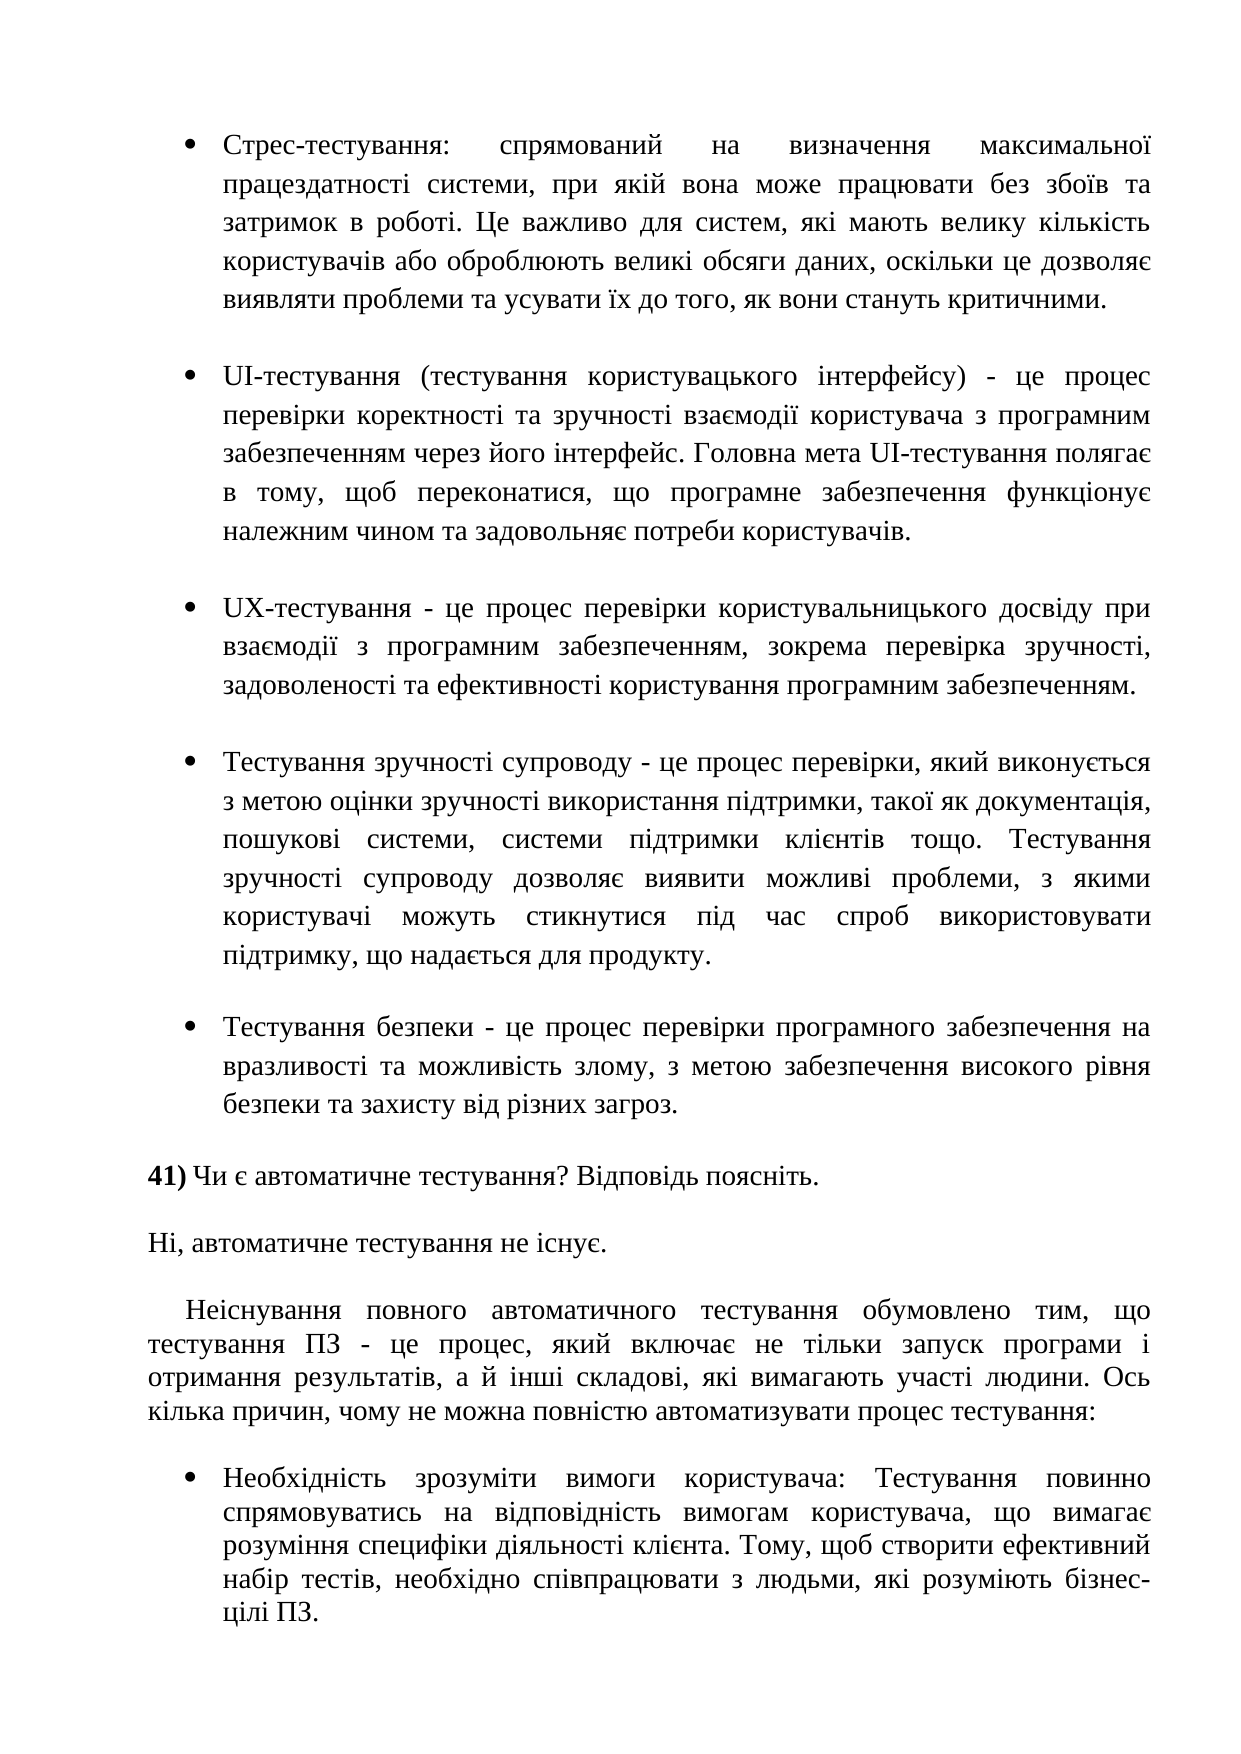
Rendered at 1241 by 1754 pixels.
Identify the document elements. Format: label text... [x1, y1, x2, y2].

list UX-тестування - це процес перевірки користувальницького досвіду при взаємодії з програмним забезпеченням, зокрема перевірка зручності, задоволеності та ефективності користування програмним забезпеченням. [185, 590, 1152, 701]
list Тестування безпеки - це процес перевірки програмного забезпечення на вразливості та можливість злому, з метою забезпечення високого рівня безпеки та захисту від різних загроз. [185, 1009, 1152, 1120]
list UI-тестування (тестування користувацького інтерфейсу) - це процес перевірки коректності та зручності взаємодії користувача з програмним забезпеченням через його інтерфейс. Головна мета UI-тестування полягає в тому, щоб переконатися, що програмне забезпечення функціонує належним чином та задовольняє потреби користувачів. [185, 358, 1152, 546]
list Необхідність зрозуміти вимоги користувача: Тестування повинно спрямовуватись на відповідність вимогам користувача, що вимагає розуміння специфіки діяльності клієнта. Тому, щоб створити ефективний набір тестів, необхідно співпрацювати з людьми, які розуміють бізнес-цілі ПЗ. [185, 1460, 1152, 1628]
text 41) Чи є автоматичне тестування? Відповідь поясніть. [148, 1158, 1152, 1192]
list Стрес-тестування: спрямований на визначення максимальної працездатності системи, при якій вона може працювати без збоїв та затримок в роботі. Це важливо для систем, які мають велику кількість користувачів або оброблюють великі обсяги даних, оскільки це дозволяє виявляти проблеми та усувати їх до того, як вони стануть критичними. [185, 127, 1152, 315]
text Неіснування повного автоматичного тестування обумовлено тим, що тестування ПЗ - це процес, який включає не тільки запуск програми і отримання результатів, а й інші складові, які вимагають участі людини. Ось кілька причин, чому не можна повністю автоматизувати процес тестування: [148, 1292, 1152, 1427]
text Ні, автоматичне тестування не існує. [148, 1225, 1152, 1259]
list Тестування зручності супроводу - це процес перевірки, який виконується з метою оцінки зручності використання підтримки, такої як документація, пошукові системи, системи підтримки клієнтів тощо. Тестування зручності супроводу дозволяє виявити можливі проблеми, з якими користувачі можуть стикнутися під час спроб використовувати підтримку, що надається для продукту. [185, 744, 1152, 970]
